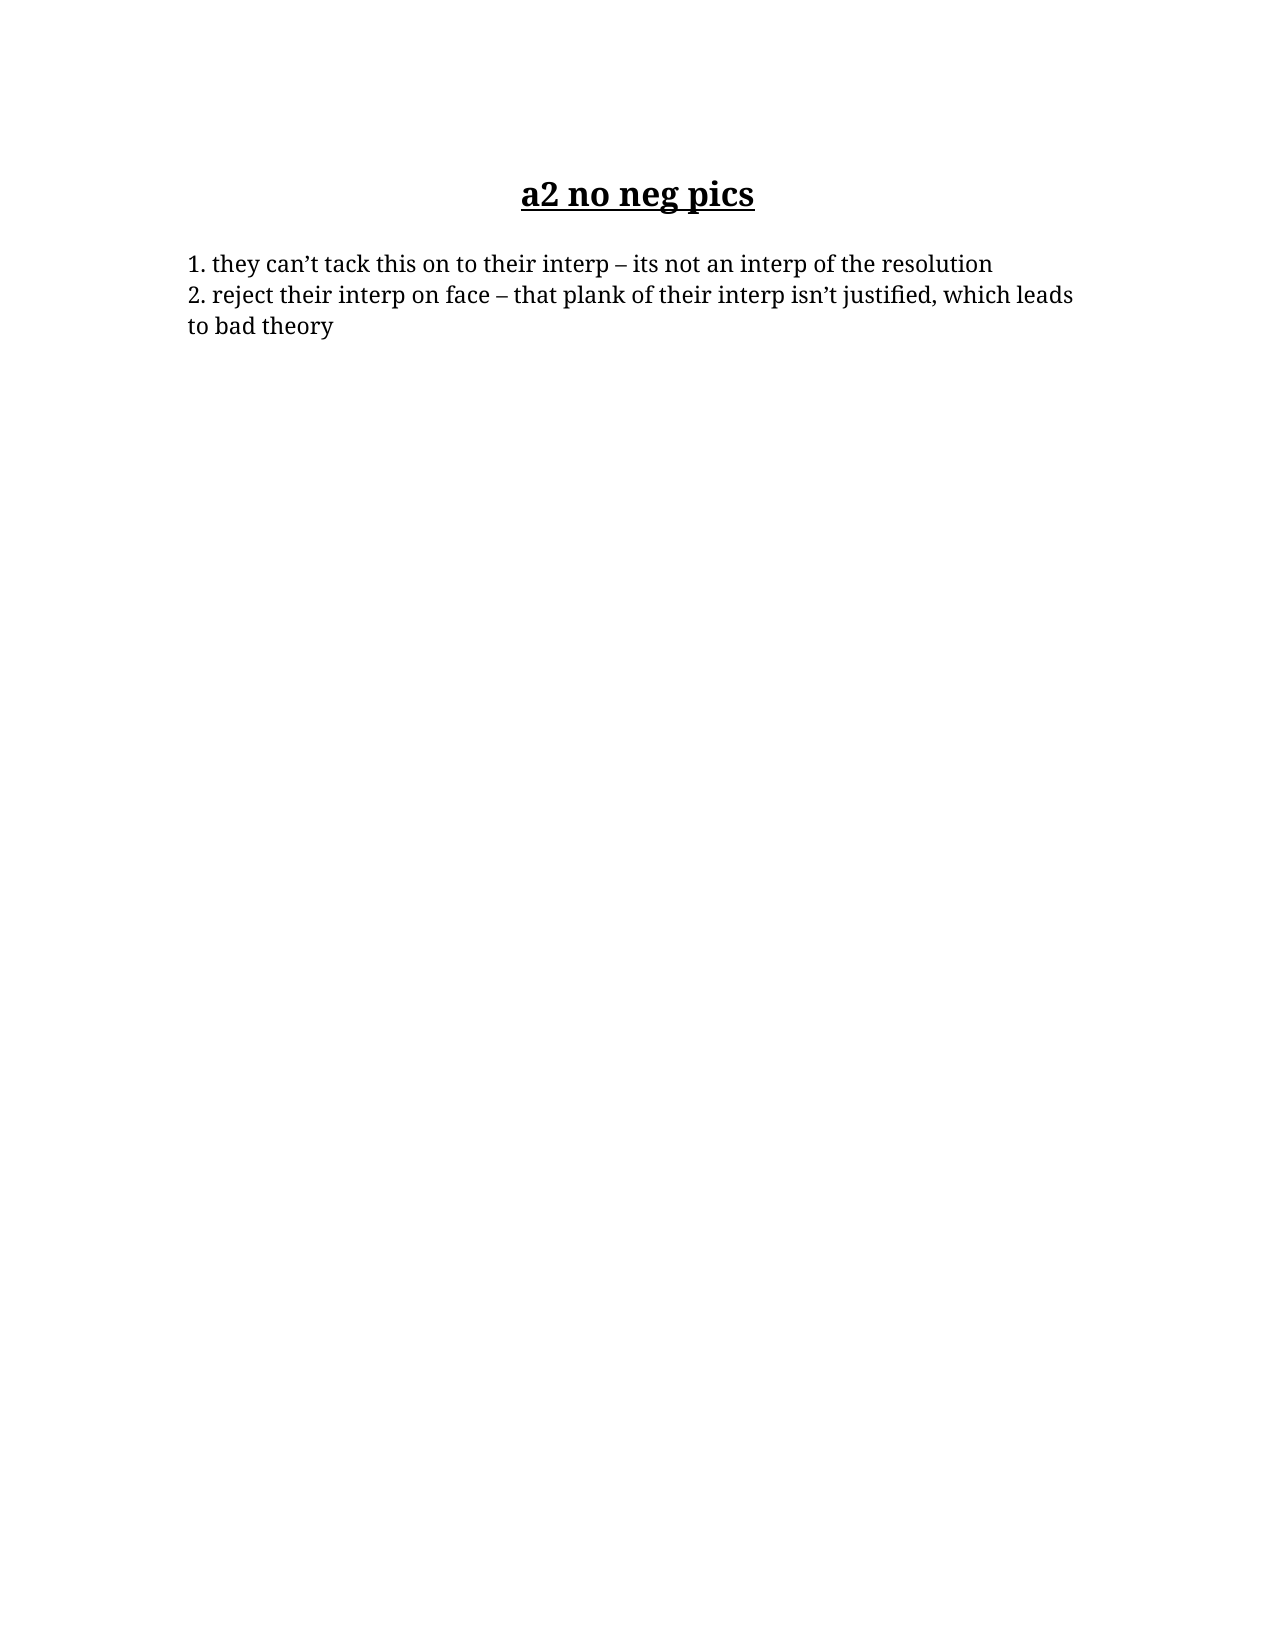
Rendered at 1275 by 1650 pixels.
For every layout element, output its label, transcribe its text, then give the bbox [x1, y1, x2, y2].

text 1. they can’t tack this on to their interp – its not an interp of the resolution [187, 247, 1087, 279]
subtitle a2 no neg pics [187, 171, 1087, 216]
text 2. reject their interp on face – that plank of their interp isn’t justified, which leads to bad theory [187, 279, 1087, 341]
